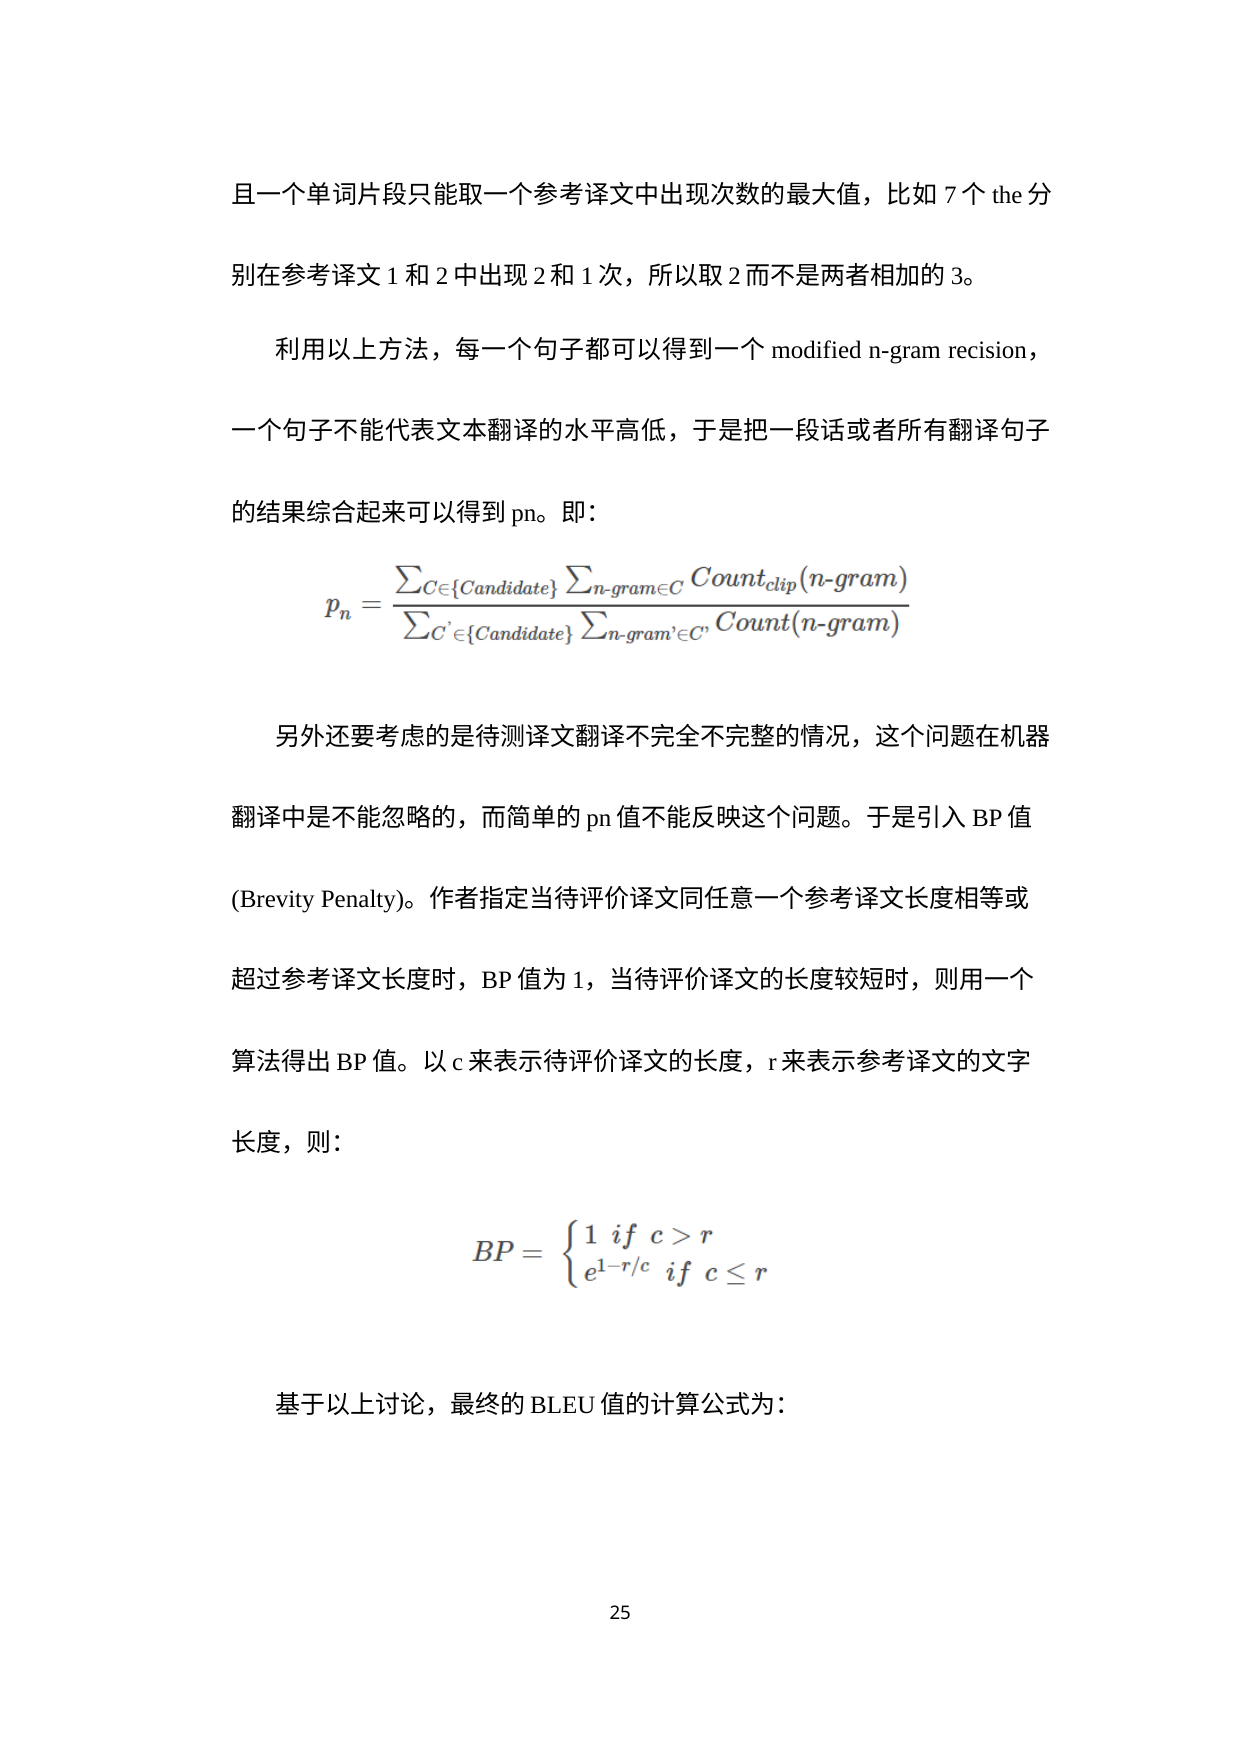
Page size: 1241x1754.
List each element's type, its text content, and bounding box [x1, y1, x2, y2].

subtitle 基于以上讨论，最终的BLEU值的计算公式为： [231, 1370, 1053, 1435]
subtitle 另外还要考虑的是待测译文翻译不完全不完整的情况，这个问题在机器翻译中是不能忽略的，而简单的pn值不能反映这个问题。于是引入 BP值(Brevity Penalty)。作者指定当待评价译文同任意一个参考译文长度相等或超过参考译文长度时，BP值为1，当待评价译文的长度较短时，则用一个算法得出BP值。以c来表示待评价译文的长度，r来表示参考译文的文字长度，则： [231, 702, 1053, 1173]
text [231, 160, 1053, 306]
text 利用以上方法，每一个句子都可以得到一个modified n-gram recision，一个句子不能代表文本翻译的水平高低，于是把一段话或者所有翻译句子的结果综合起来可以得到pn。即： [231, 315, 1053, 543]
picture [307, 551, 933, 664]
picture [443, 1206, 797, 1309]
